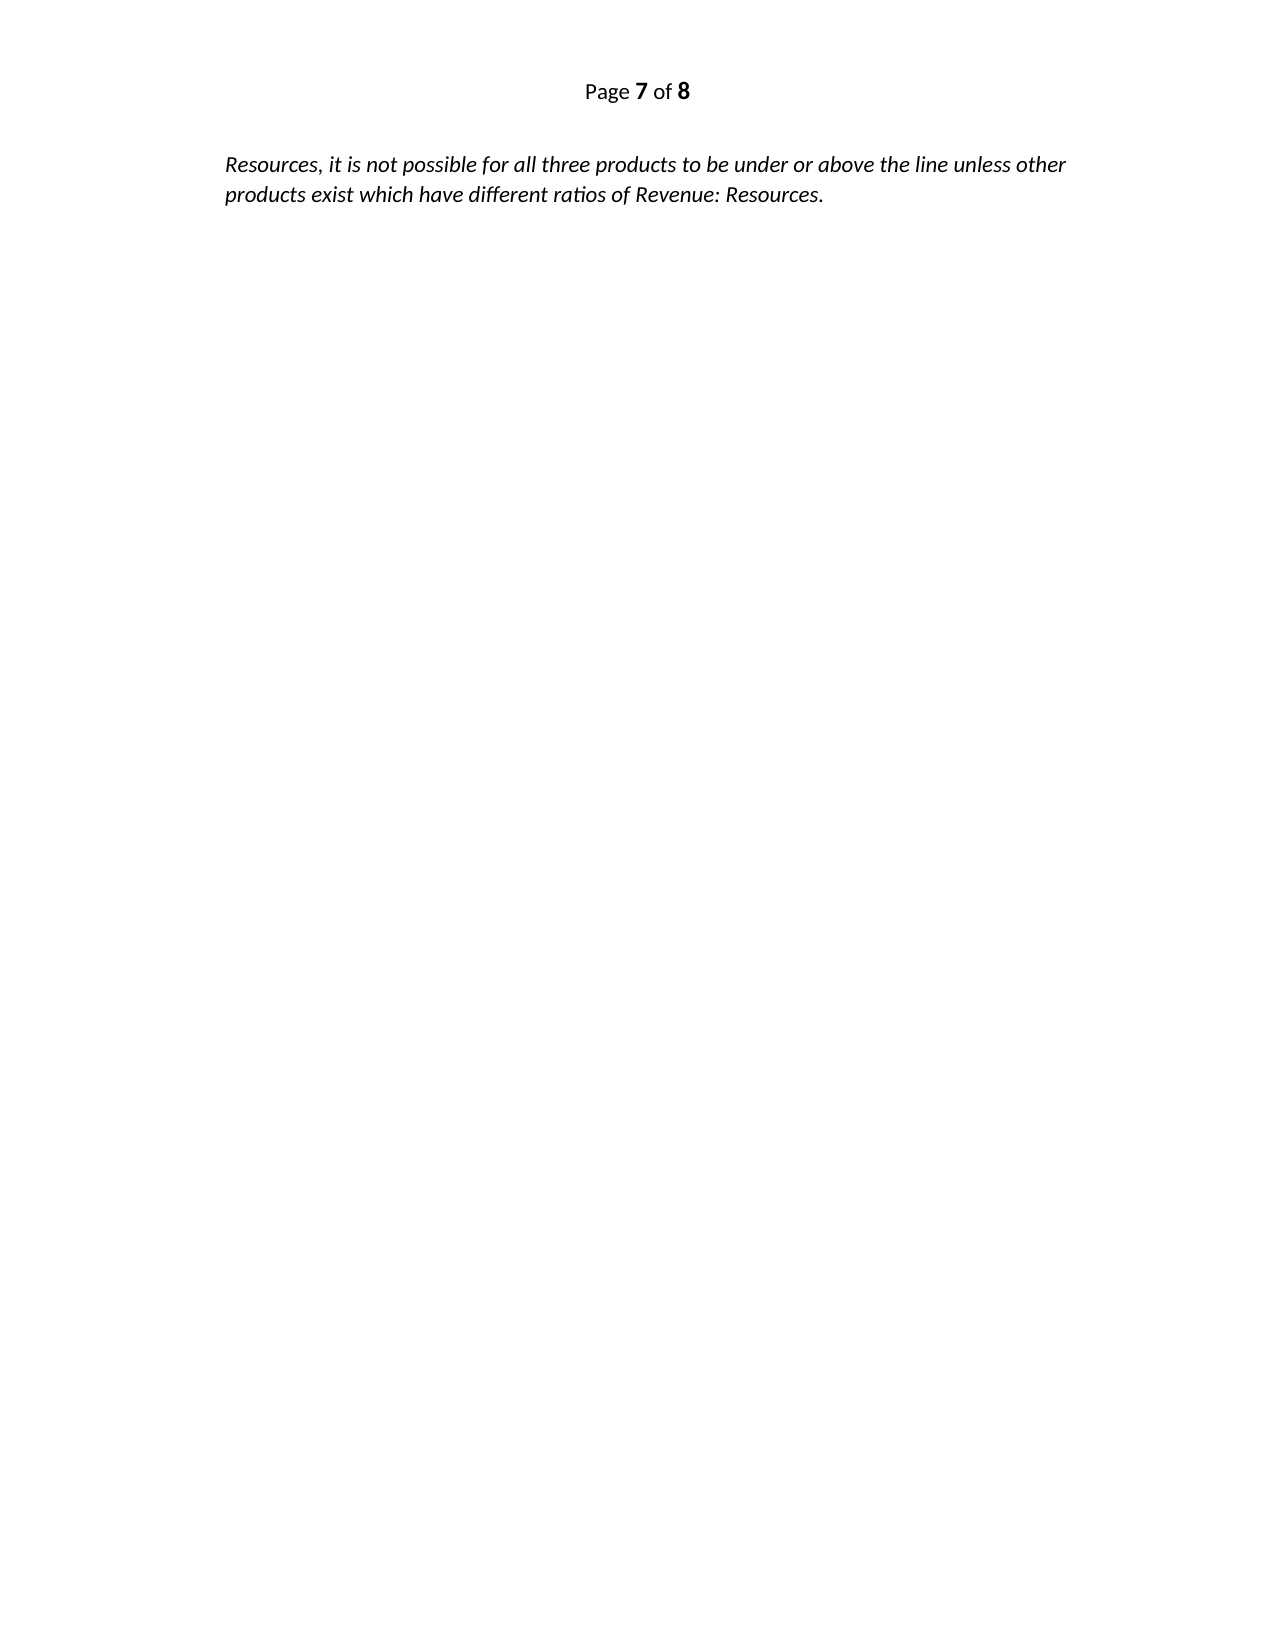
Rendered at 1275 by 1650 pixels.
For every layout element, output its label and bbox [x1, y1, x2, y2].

text [225, 150, 1125, 208]
